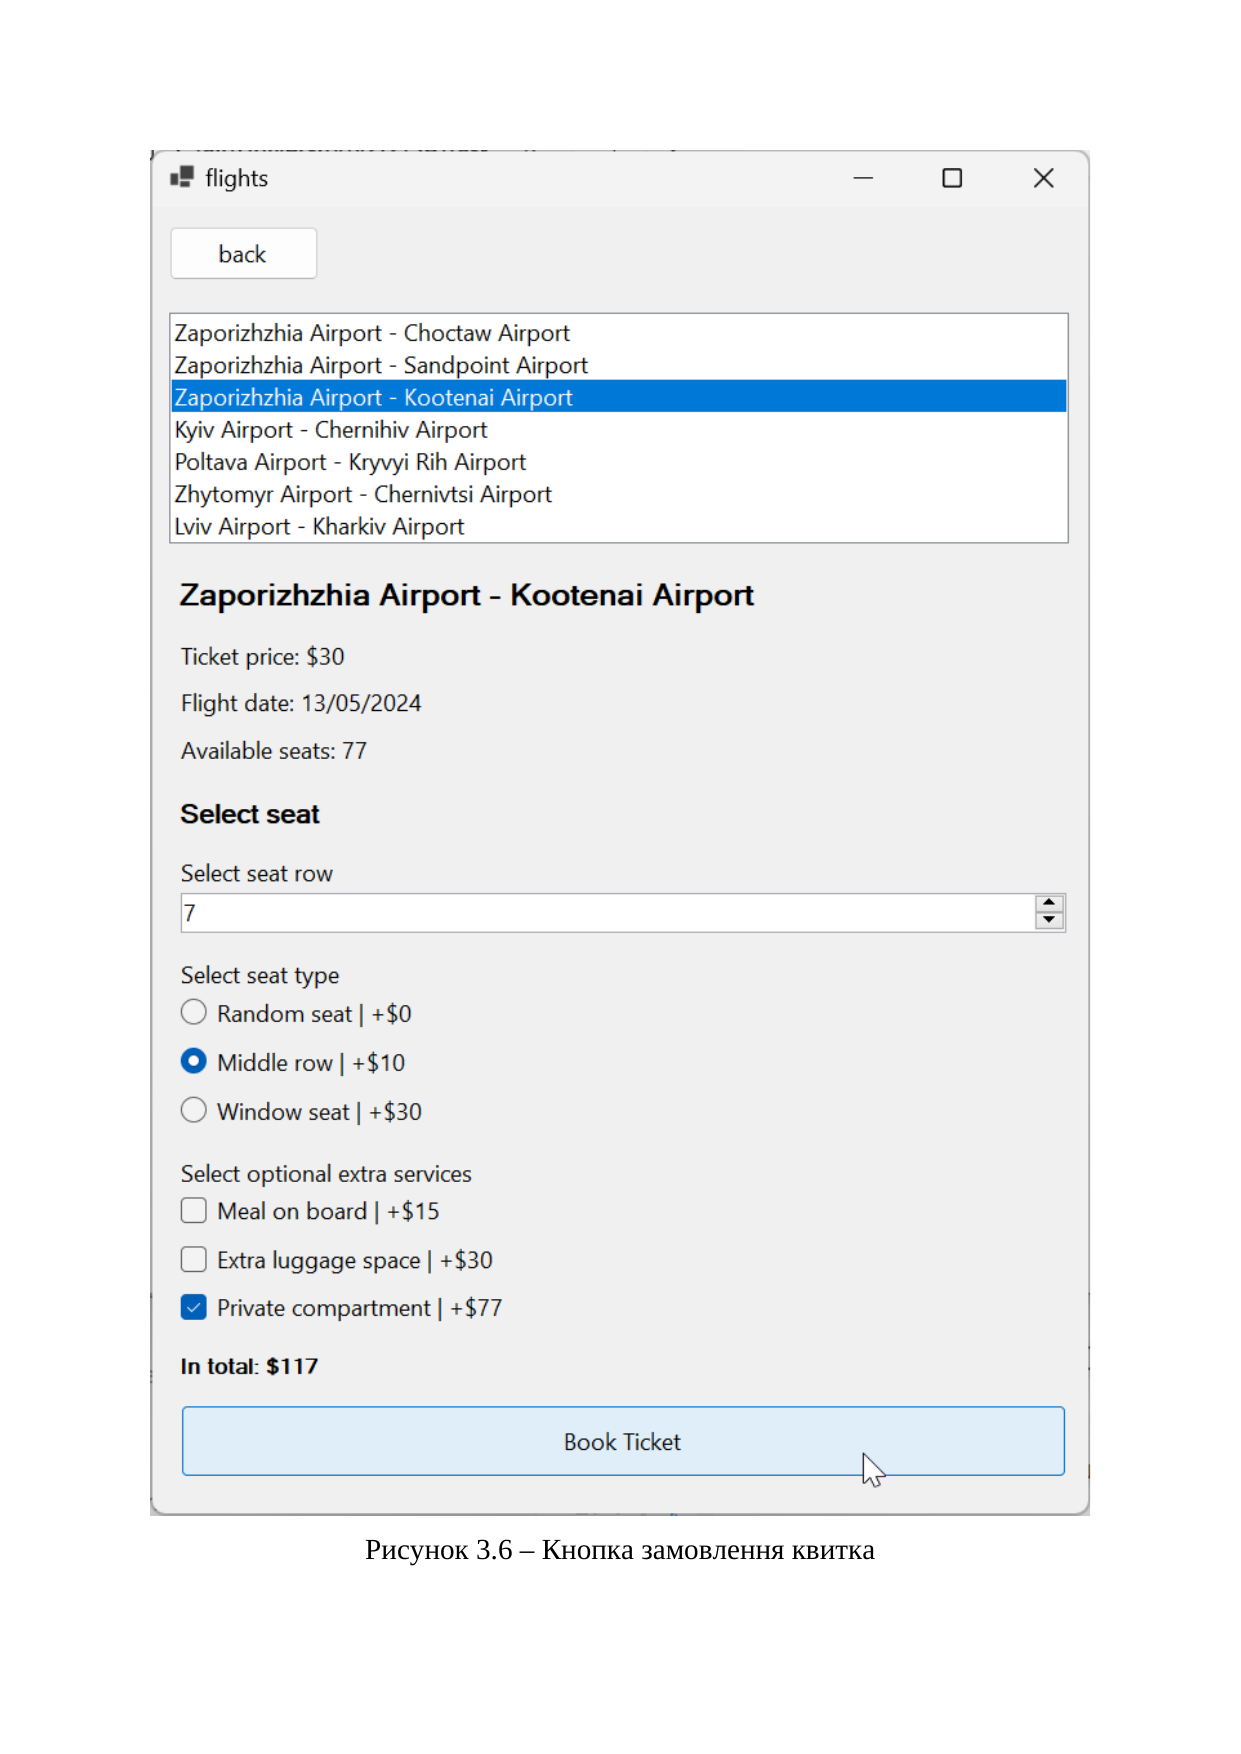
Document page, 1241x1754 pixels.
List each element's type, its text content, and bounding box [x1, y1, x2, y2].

text Рисунок 3.6 – Кнопка замовлення квитка [150, 1532, 1090, 1566]
picture [150, 150, 1091, 1516]
